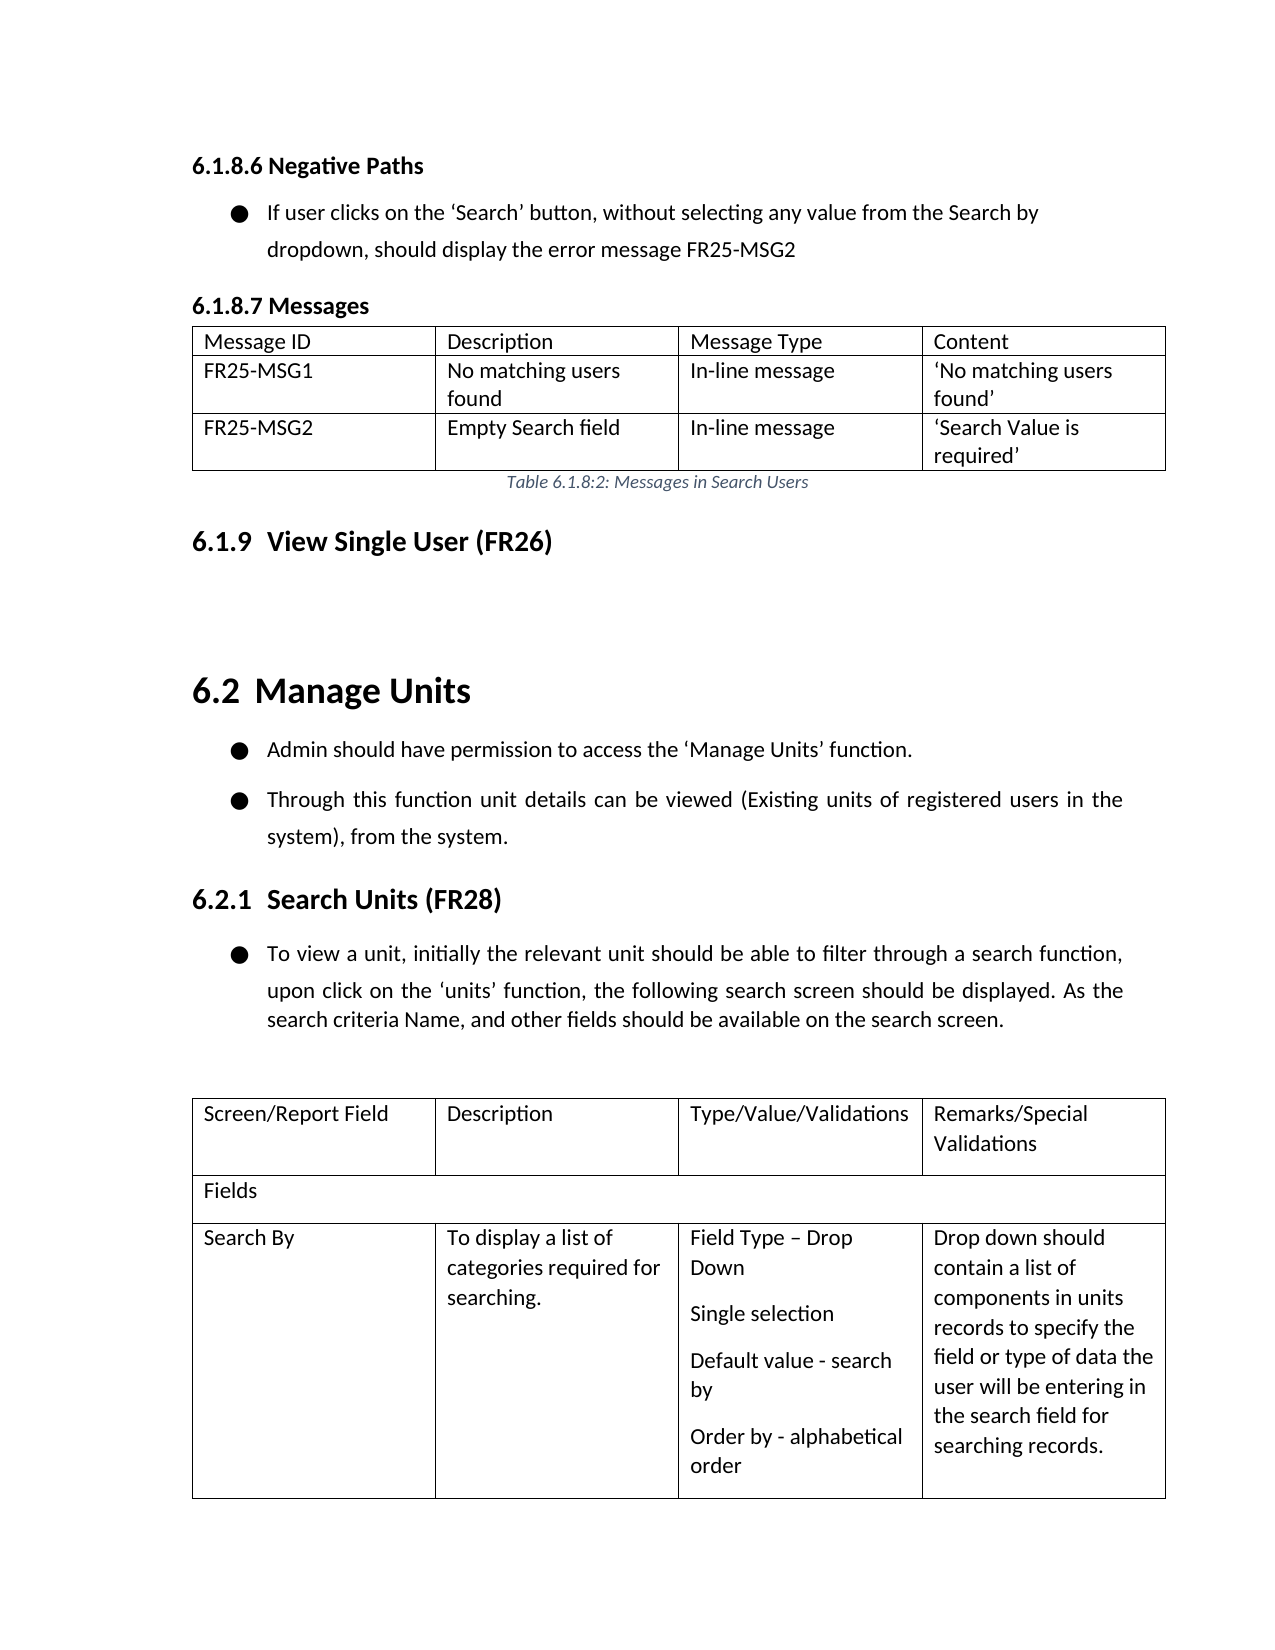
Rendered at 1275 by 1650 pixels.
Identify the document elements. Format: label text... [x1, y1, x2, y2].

table_cell In-line message [679, 356, 922, 412]
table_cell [436, 1224, 678, 1498]
table_cell Search By [193, 1224, 435, 1498]
table_cell FR25-MSG2 [193, 414, 435, 469]
table_header Message Type [679, 327, 922, 355]
table_header Content [923, 327, 1165, 355]
table_header Type/Value/Validations [679, 1099, 922, 1175]
table_header Description [436, 1099, 678, 1175]
table_cell Fields [193, 1176, 1165, 1222]
table_cell FR25-MSG1 [193, 356, 435, 412]
subtitle Search Units (FR28) [192, 881, 1125, 917]
table_header Remarks/Special Validations [923, 1099, 1165, 1175]
list If user clicks on the ‘Search’ button, without selecting any value from the Search by dropdown, should display the error message FR25-MSG2 [229, 186, 1125, 263]
list Admin should have permission to access the ‘Manage Units’ function. [229, 724, 1125, 771]
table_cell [679, 1224, 922, 1498]
table_header Message ID [193, 327, 435, 355]
text Table 6.1.8:2: Messages in Search Users [192, 471, 1125, 493]
table_cell ‘No matching users found’ [923, 356, 1165, 412]
list To view a unit, initially the relevant unit should be able to filter through a search function, upon click on the ‘units’ function, the following search screen should be displayed. As the search criteria Name, and other fields should be available on the search screen. [229, 927, 1125, 1033]
list Through this function unit details can be viewed (Existing units of registered users in the system), from the system. [229, 774, 1125, 850]
table_header Screen/Report Field [193, 1099, 435, 1175]
subtitle 6.1.9 View Single User (FR26) [192, 523, 1125, 558]
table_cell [923, 1224, 1165, 1498]
subtitle Manage Units [192, 667, 1125, 713]
table_cell In-line message [679, 414, 922, 469]
table_cell ‘Search Value is required’ [923, 414, 1165, 469]
subtitle 6.1.8.7 Messages [192, 290, 1125, 320]
table_header Description [436, 327, 678, 355]
subtitle 6.1.8.6 Negative Paths [192, 150, 1125, 181]
table_cell Empty Search field [436, 414, 678, 469]
table_cell No matching users found [436, 356, 678, 412]
